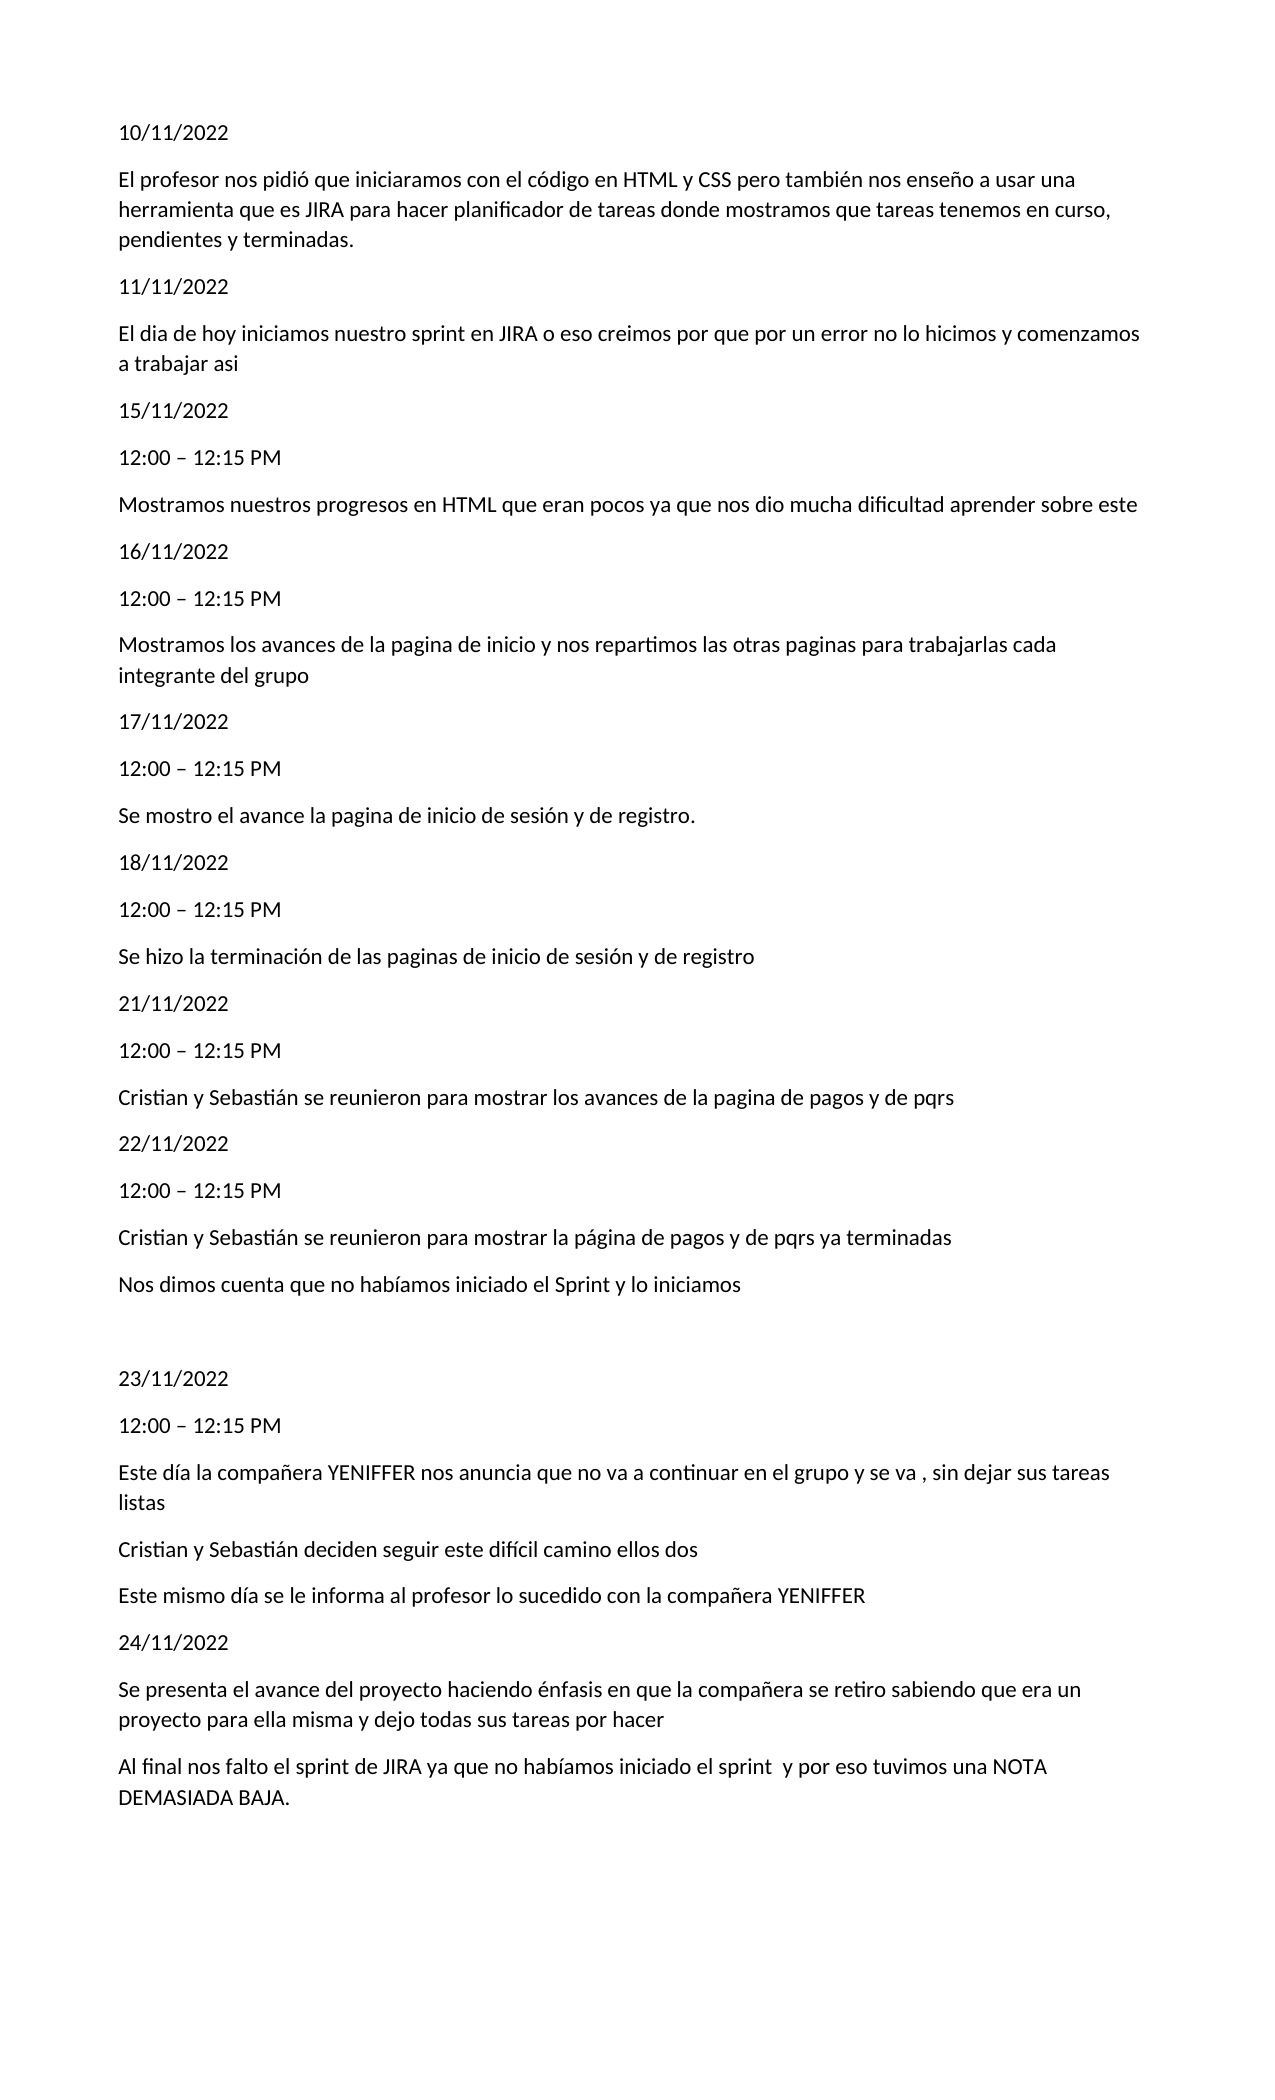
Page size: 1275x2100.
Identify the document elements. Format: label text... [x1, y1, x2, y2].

text 12:00 – 12:15 PM [118, 1036, 1157, 1064]
text Cristian y Sebastián se reunieron para mostrar los avances de la pagina de pagos y de pqrs [118, 1083, 1157, 1111]
text 12:00 – 12:15 PM [118, 1411, 1157, 1439]
text 12:00 – 12:15 PM [118, 443, 1157, 471]
text 22/11/2022 [118, 1129, 1157, 1158]
text Nos dimos cuenta que no habíamos iniciado el Sprint y lo iniciamos [118, 1270, 1157, 1298]
text Cristian y Sebastián se reunieron para mostrar la página de pagos y de pqrs ya terminadas [118, 1223, 1157, 1251]
text 15/11/2022 [118, 396, 1157, 424]
text Este día la compañera YENIFFER nos anuncia que no va a continuar en el grupo y se va , sin dejar sus tareas listas [118, 1458, 1157, 1516]
text El profesor nos pidió que iniciaramos con el código en HTML y CSS pero también nos enseño a usar una herramienta que es JIRA para hacer planificador de tareas donde mostramos que tareas tenemos en curso, pendientes y terminadas. [118, 165, 1157, 253]
text Se hizo la terminación de las paginas de inicio de sesión y de registro [118, 942, 1157, 970]
text 23/11/2022 [118, 1364, 1157, 1392]
text 12:00 – 12:15 PM [118, 895, 1157, 923]
text Se mostro el avance la pagina de inicio de sesión y de registro. [118, 801, 1157, 829]
text 12:00 – 12:15 PM [118, 754, 1157, 783]
text 12:00 – 12:15 PM [118, 584, 1157, 612]
text 11/11/2022 [118, 272, 1157, 300]
text 17/11/2022 [118, 708, 1157, 736]
text 12:00 – 12:15 PM [118, 1176, 1157, 1204]
text 24/11/2022 [118, 1628, 1157, 1657]
text 21/11/2022 [118, 989, 1157, 1017]
text Se presenta el avance del proyecto haciendo énfasis en que la compañera se retiro sabiendo que era un proyecto para ella misma y dejo todas sus tareas por hacer [118, 1675, 1157, 1734]
text 18/11/2022 [118, 848, 1157, 876]
text Mostramos nuestros progresos en HTML que eran pocos ya que nos dio mucha dificultad aprender sobre este [118, 490, 1157, 518]
text 10/11/2022 [118, 118, 1157, 146]
text Mostramos los avances de la pagina de inicio y nos repartimos las otras paginas para trabajarlas cada integrante del grupo [118, 631, 1157, 689]
text Al final nos falto el sprint de JIRA ya que no habíamos iniciado el sprint y por eso tuvimos una NOTA DEMASIADA BAJA. [118, 1752, 1157, 1811]
text 16/11/2022 [118, 537, 1157, 565]
text El dia de hoy iniciamos nuestro sprint en JIRA o eso creimos por que por un error no lo hicimos y comenzamos a trabajar asi [118, 319, 1157, 377]
text Este mismo día se le informa al profesor lo sucedido con la compañera YENIFFER [118, 1582, 1157, 1610]
text Cristian y Sebastián deciden seguir este difícil camino ellos dos [118, 1535, 1157, 1563]
